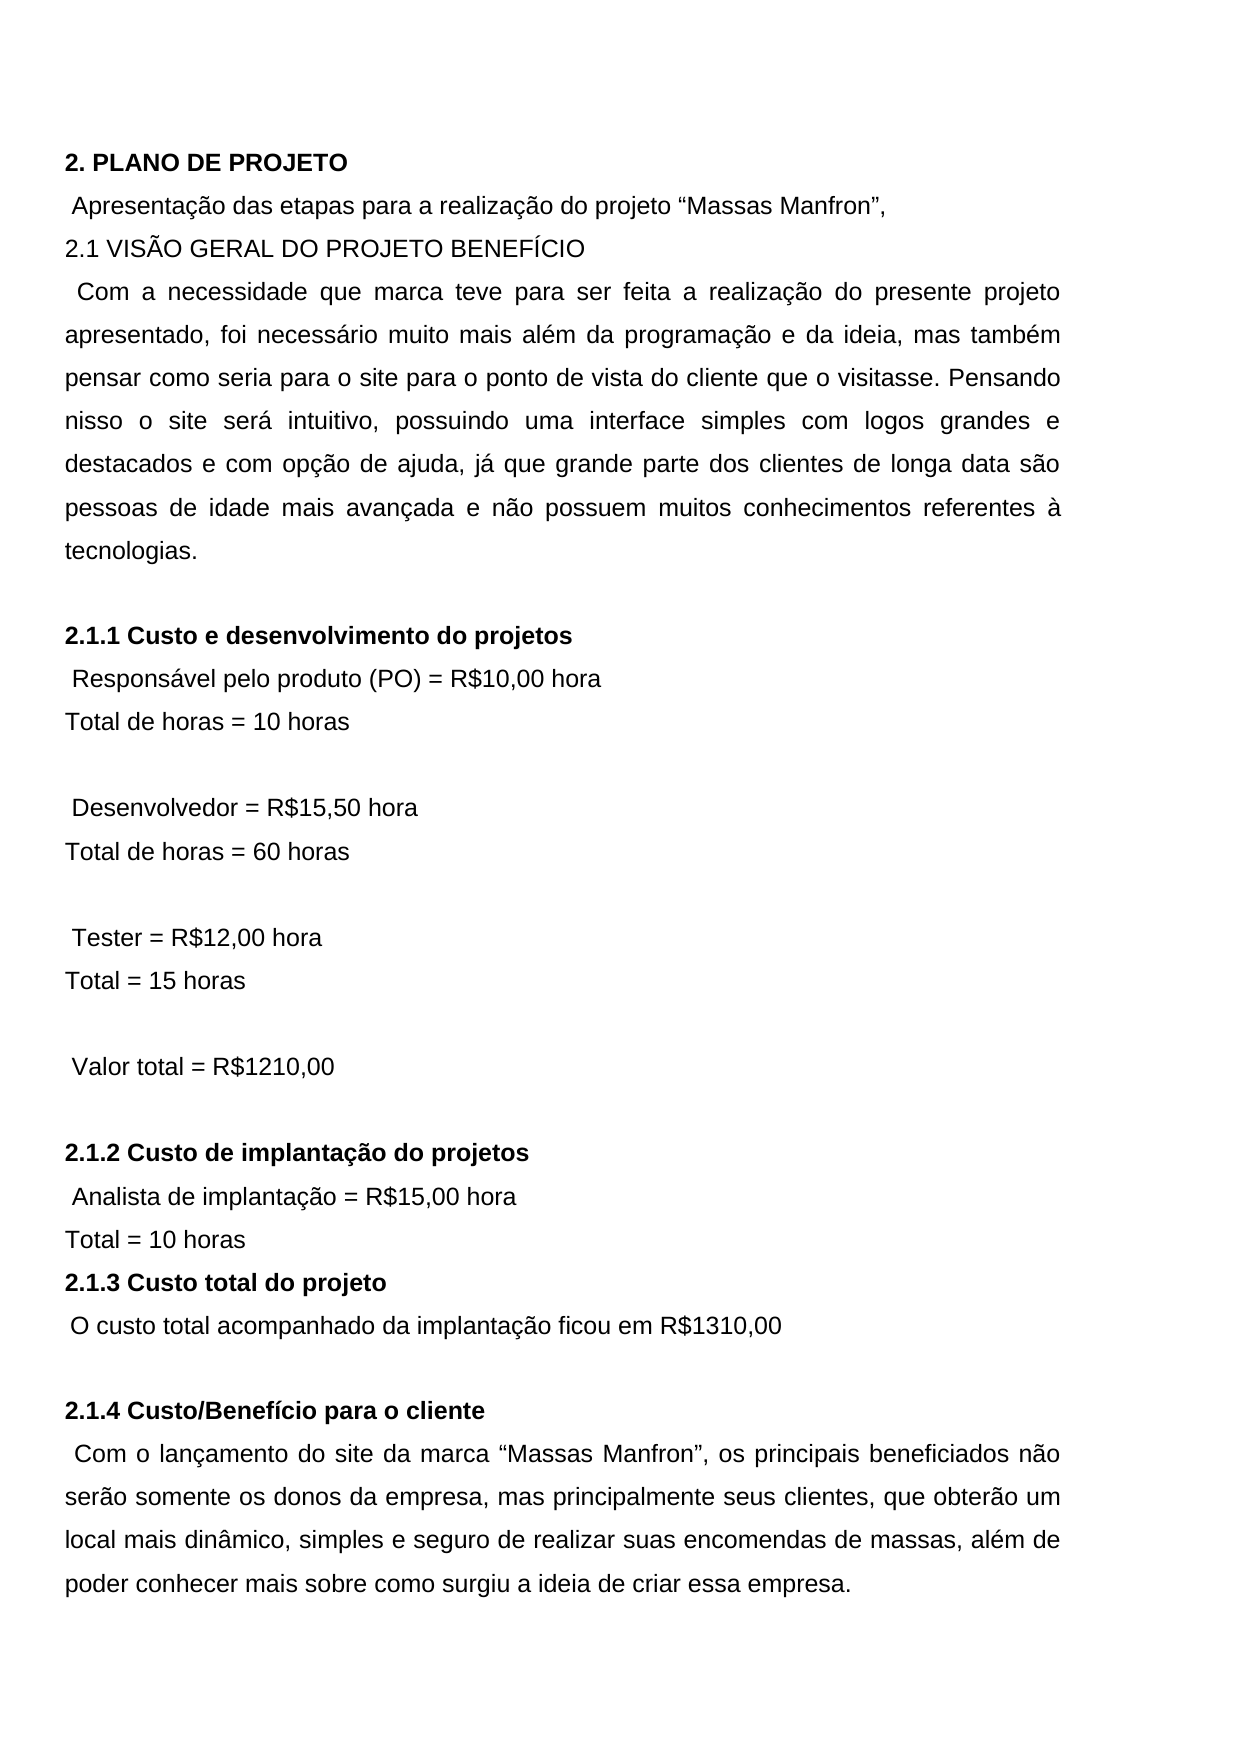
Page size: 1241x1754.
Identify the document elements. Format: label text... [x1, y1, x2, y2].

text Total de horas = 10 horas [64, 707, 1062, 736]
text 2. PLANO DE PROJETO [64, 148, 1062, 176]
text O custo total acompanhado da implantação ficou em R$1310,00 [64, 1311, 1062, 1339]
text Total de horas = 60 horas [64, 836, 1062, 865]
text Tester = R$12,00 hora [64, 923, 1062, 951]
text Analista de implantação = R$15,00 hora [64, 1181, 1062, 1210]
text Desenvolvedor = R$15,50 hora [64, 793, 1062, 822]
text 2.1.3 Custo total do projeto [64, 1268, 1062, 1296]
text 2.1.1 Custo e desenvolvimento do projetos [64, 621, 1062, 649]
text Com a necessidade que marca teve para ser feita a realização do presente projeto apresentado, foi necessário muito mais além da programação e da ideia, mas também pensar como seria para o site para o ponto de vista do cliente que o visitasse. Pensando nisso o site será intuitivo, possuindo uma interface simples com logos grandes e destacados e com opção de ajuda, já que grande parte dos clientes de longa data são pessoas de idade mais avançada e não possuem muitos conhecimentos referentes à tecnologias. [64, 277, 1062, 564]
text 2.1.2 Custo de implantação do projetos [64, 1138, 1062, 1167]
text 2.1.4 Custo/Benefício para o cliente [64, 1396, 1062, 1425]
text Valor total = R$1210,00 [64, 1052, 1062, 1081]
text 2.1 VISÃO GERAL DO PROJETO BENEFÍCIO [64, 234, 1062, 263]
text Total = 10 horas [64, 1224, 1062, 1253]
text Com o lançamento do site da marca “Massas Manfron”, os principais beneficiados não serão somente os donos da empresa, mas principalmente seus clientes, que obterão um local mais dinâmico, simples e seguro de realizar suas encomendas de massas, além de poder conhecer mais sobre como surgiu a ideia de criar essa empresa. [64, 1439, 1062, 1597]
text Total = 15 horas [64, 966, 1062, 994]
text Responsável pelo produto (PO) = R$10,00 hora [64, 664, 1062, 693]
text Apresentação das etapas para a realização do projeto “Massas Manfron”, [64, 191, 1062, 219]
